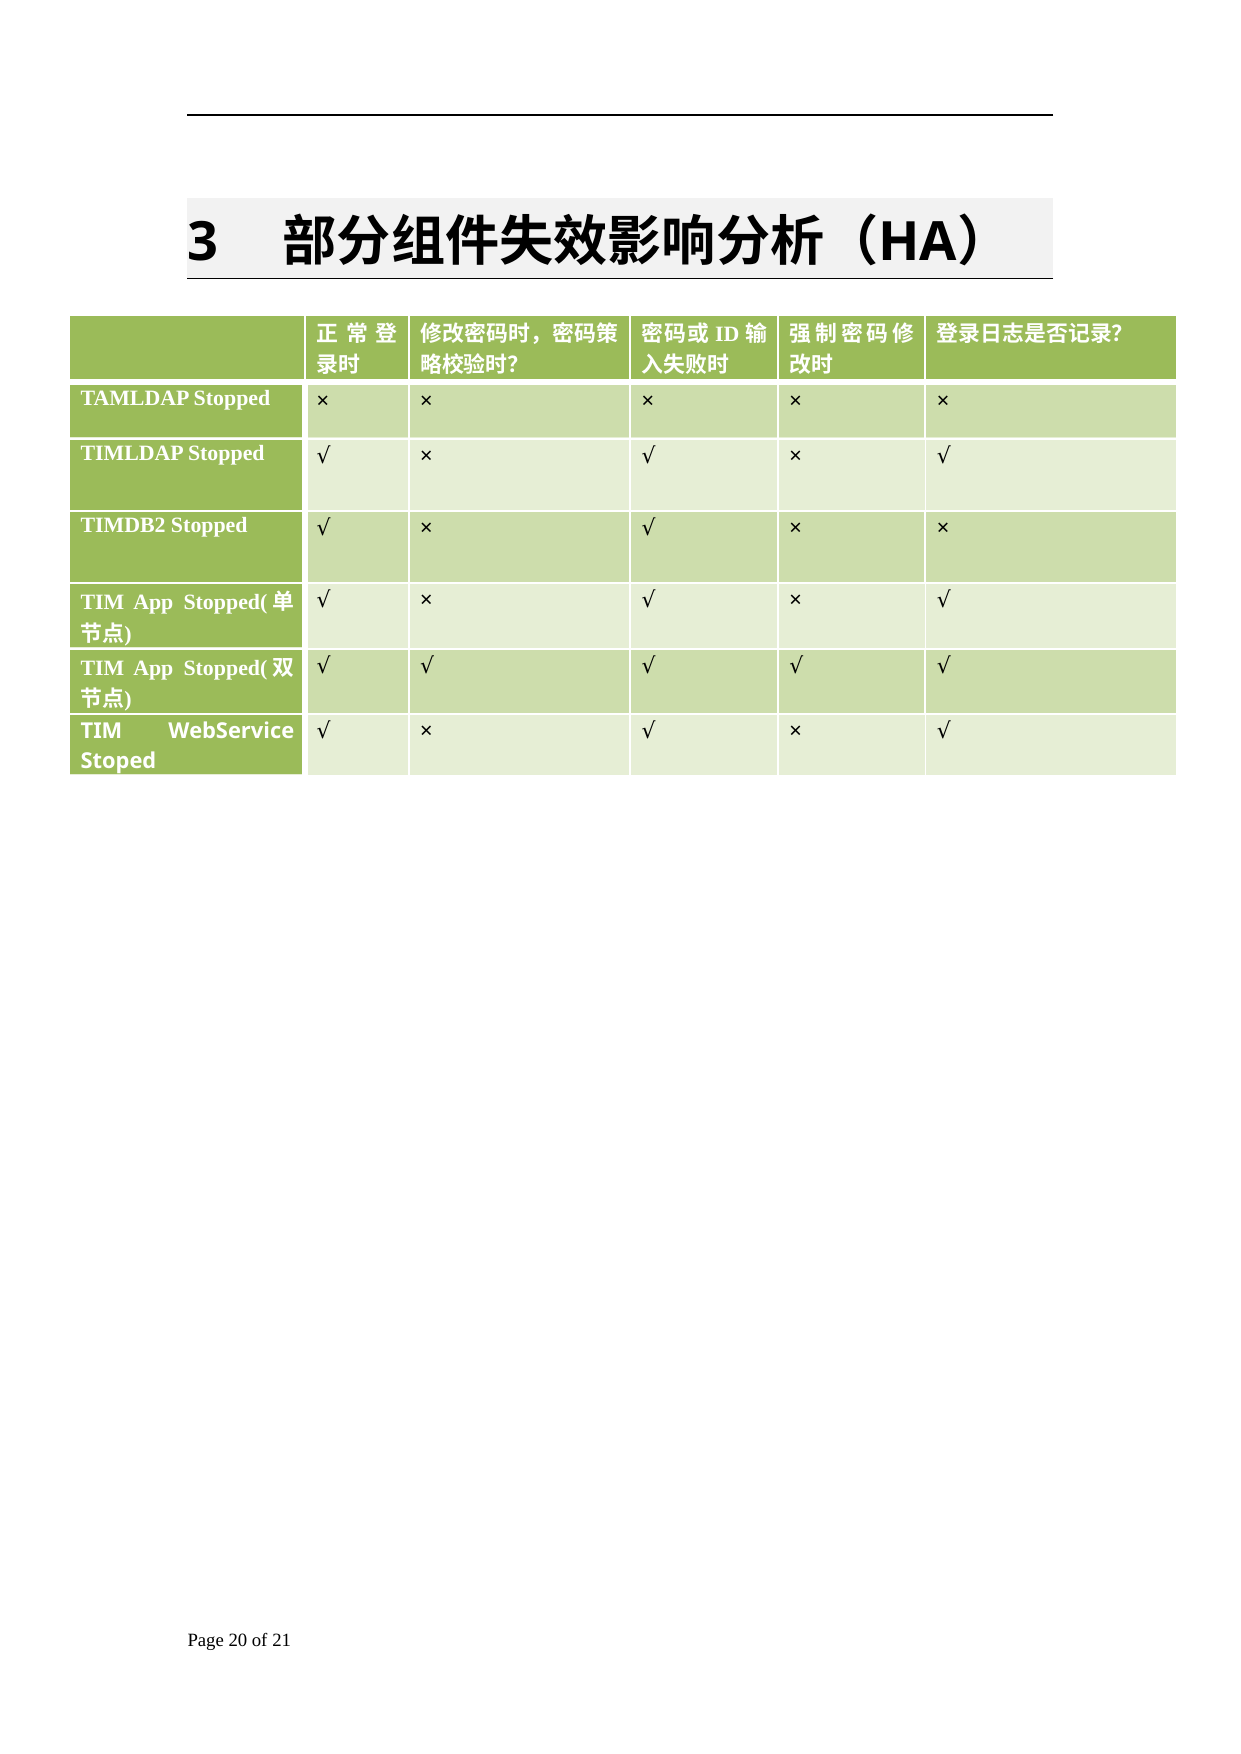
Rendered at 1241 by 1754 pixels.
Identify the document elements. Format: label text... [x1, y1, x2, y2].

table_cell × [410, 512, 629, 582]
table_cell × [410, 385, 629, 437]
table_header 密码或ID输入失败时 [631, 316, 777, 379]
table_cell × [410, 440, 629, 510]
table_header 正常登录时 [306, 316, 408, 379]
table_cell × [779, 512, 924, 582]
table_cell √ [308, 715, 408, 774]
table_cell √ [308, 650, 408, 713]
table_cell TIM App Stopped(单节点) [70, 584, 302, 647]
subtitle 部分组件失效影响分析（HA） [187, 198, 1053, 278]
table_cell √ [926, 650, 1176, 713]
table_cell × [410, 715, 629, 774]
table_cell √ [779, 650, 924, 713]
table_cell × [926, 385, 1176, 437]
table_cell √ [926, 584, 1176, 647]
table_cell TIM App Stopped(双节点) [70, 650, 302, 713]
table_cell √ [410, 650, 629, 713]
table_cell √ [926, 715, 1176, 774]
table_cell √ [308, 440, 408, 510]
table_header [70, 316, 304, 379]
table_cell × [631, 385, 777, 437]
table_cell × [779, 715, 925, 774]
table_cell × [779, 440, 925, 510]
table_cell √ [308, 584, 408, 647]
table_cell √ [926, 440, 1176, 510]
table_cell TIM WebService Stoped [70, 715, 302, 774]
table_cell TAMLDAP Stopped [70, 385, 302, 437]
table_header 修改密码时，密码策略校验时？ [410, 316, 629, 379]
table_cell √ [631, 650, 777, 713]
table_cell × [779, 584, 925, 647]
table_cell TIMDB2 Stopped [70, 512, 302, 582]
table_cell √ [308, 512, 408, 582]
table_cell TIMLDAP Stopped [70, 440, 302, 510]
table_cell √ [631, 512, 777, 582]
table_cell √ [631, 715, 777, 774]
table_cell × [926, 512, 1176, 582]
table_cell × [779, 385, 924, 437]
table_cell √ [631, 584, 777, 647]
table_header 登录日志是否记录？ [926, 316, 1176, 379]
table_cell √ [631, 440, 777, 510]
table_cell × [410, 584, 629, 647]
table_header 强制密码修改时 [779, 316, 924, 379]
table_cell × [308, 385, 408, 437]
